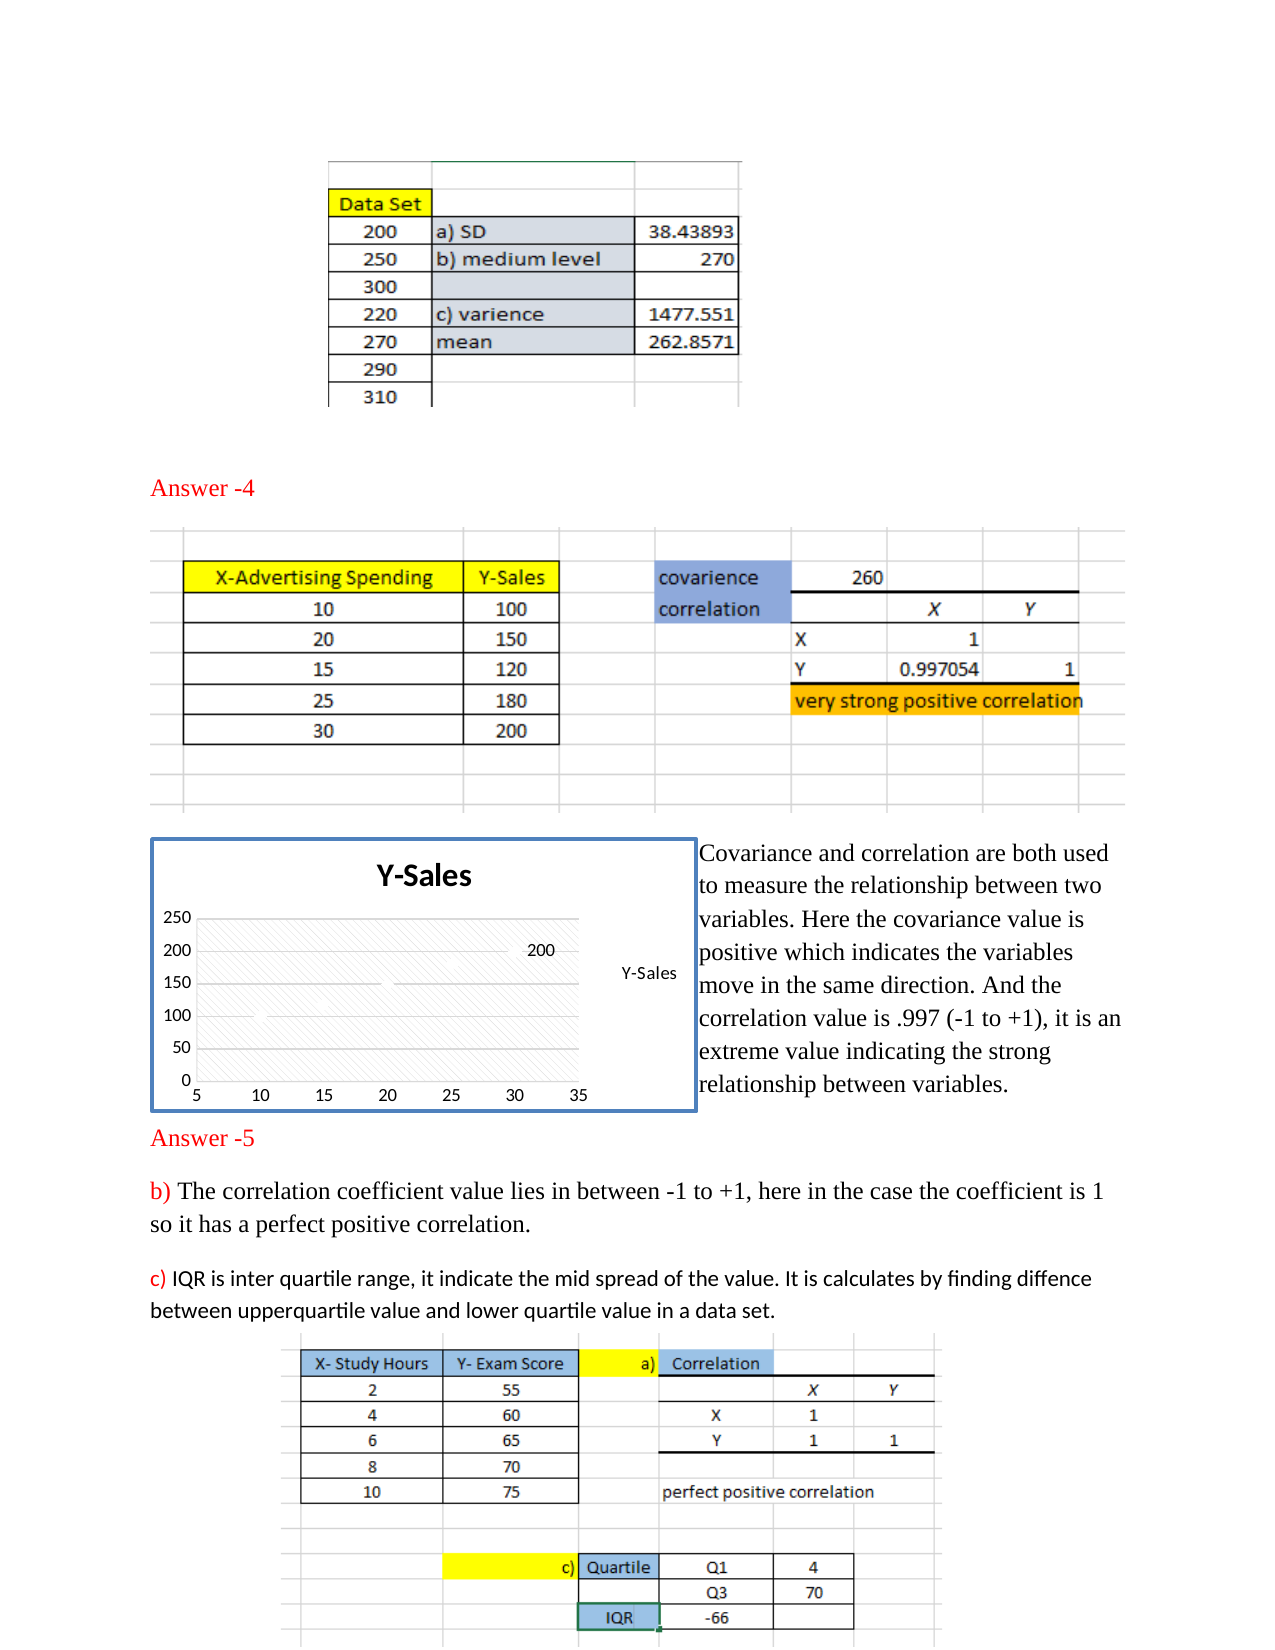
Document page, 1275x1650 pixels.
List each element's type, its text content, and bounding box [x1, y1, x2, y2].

text c) IQR is inter quartile range, it indicate the mid spread of the value. It is calculates by finding diffence between upperquartile value and lower quartile value in a data set. [150, 1264, 1125, 1324]
text b) The correlation coefficient value lies in between -1 to +1, here in the case the coefficient is 1 so it has a perfect positive correlation. [150, 1176, 1125, 1238]
text Covariance and correlation are both used to measure the relationship between two variables. Here the covariance value is positive which indicates the variables move in the same direction. And the correlation value is .997 (-1 to +1), it is an extreme value indicating the strong relationship between variables. [698, 838, 1125, 1097]
text Answer -5 [150, 1123, 1125, 1151]
text Answer -4 [150, 473, 1125, 502]
